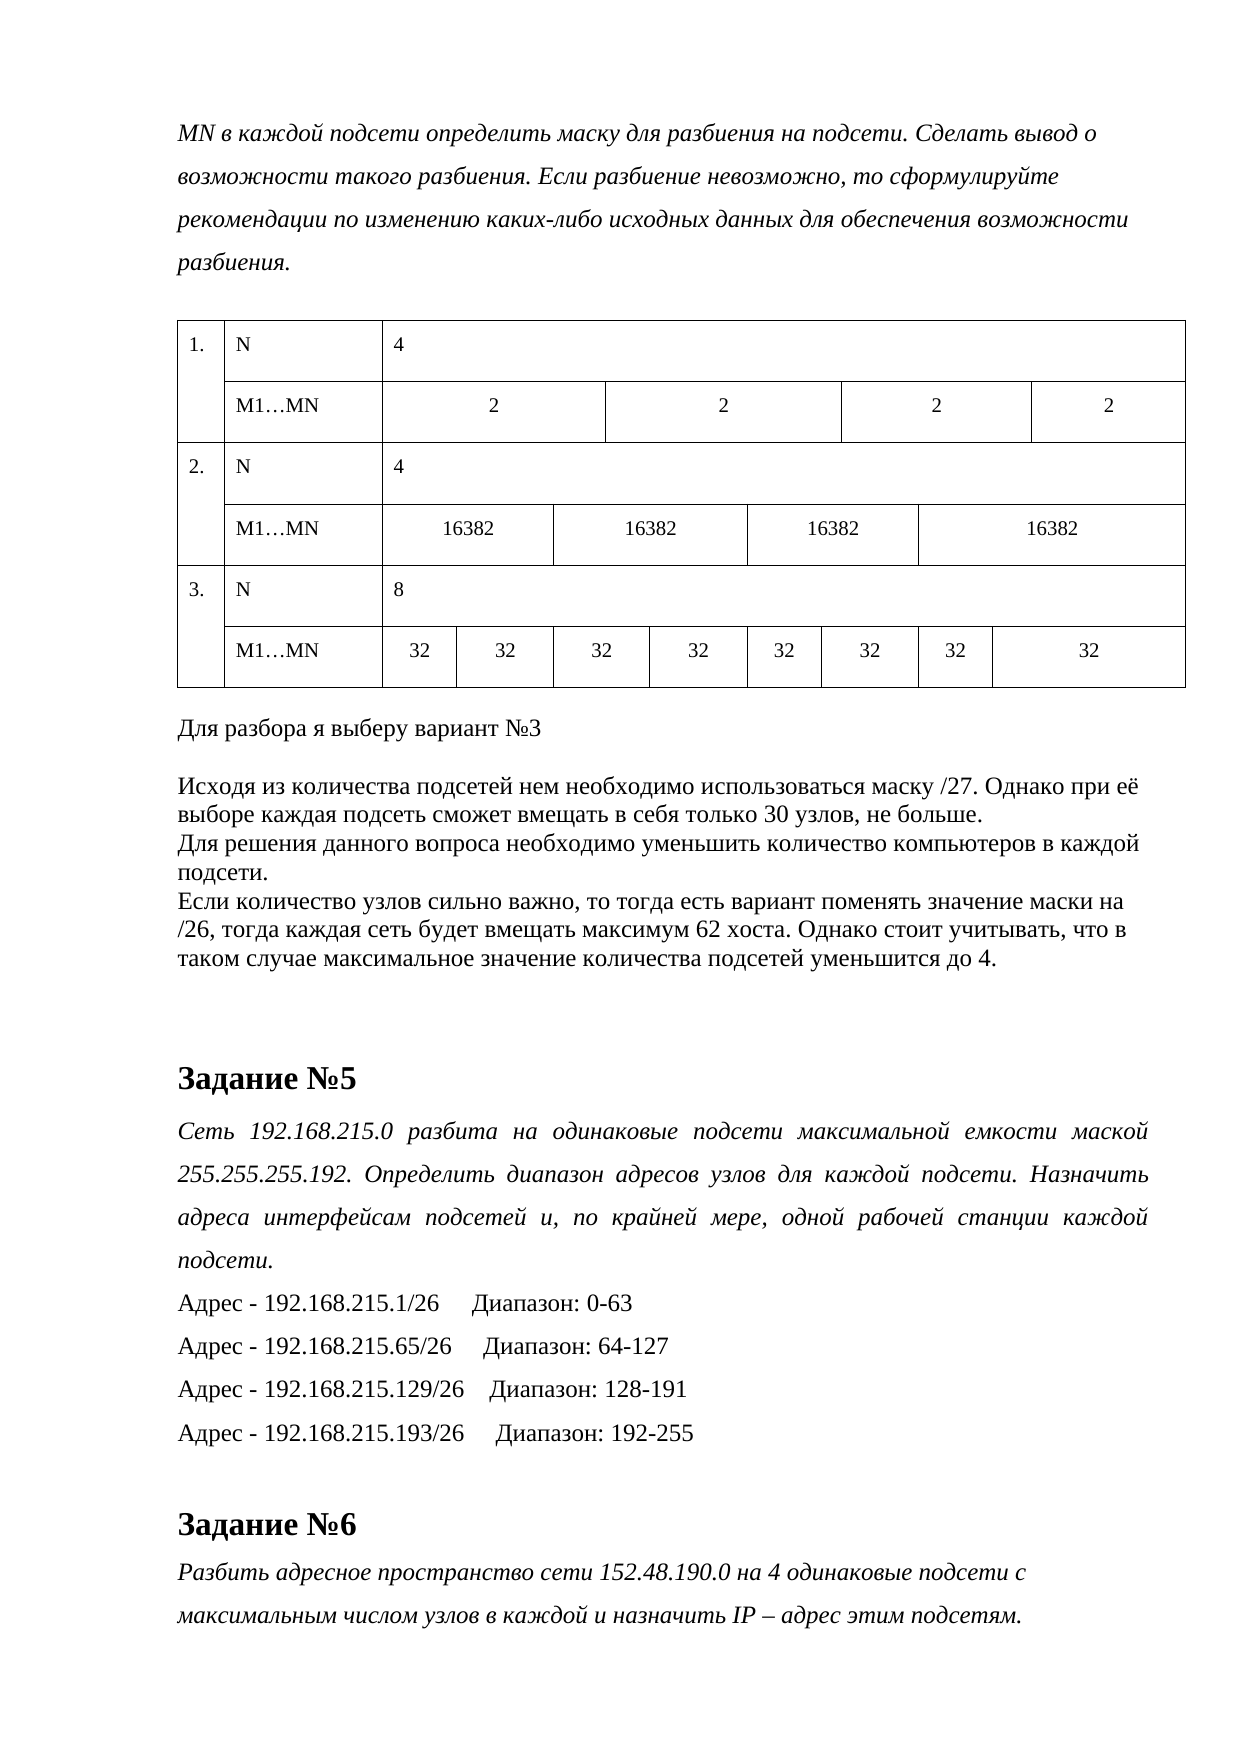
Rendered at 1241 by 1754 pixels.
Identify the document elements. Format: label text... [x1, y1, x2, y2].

table_header 4 [383, 321, 1185, 381]
text Если количество узлов сильно важно, то тогда есть вариант поменять значение маски на /26, тогда каждая сеть будет вмещать максимум 62 хоста. Однако стоит учитывать, что в таком случае максимальное значение количества подсетей уменьшится до 4. [177, 886, 1152, 972]
text Для разбора я выберу вариант №3 [177, 713, 1152, 742]
table_cell 16382 [383, 505, 553, 565]
table_cell 16382 [554, 505, 747, 565]
table_cell N [225, 443, 382, 503]
table_cell 32 [748, 627, 821, 687]
table_cell M1…MN [225, 627, 382, 687]
table_cell 32 [383, 627, 456, 687]
list Задание №5 [177, 1058, 1152, 1097]
table_cell 2 [1032, 382, 1185, 442]
table_cell 16382 [748, 505, 918, 565]
list Адрес - 192.168.215.129/26 Диапазон: 128-191 [177, 1374, 1152, 1403]
table_cell M1…MN [225, 505, 382, 565]
table_cell 2 [606, 382, 841, 442]
list Адрес - 192.168.215.65/26 Диапазон: 64-127 [177, 1331, 1152, 1360]
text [177, 118, 1152, 276]
table_cell 32 [554, 627, 649, 687]
table_cell N [225, 566, 382, 626]
table_cell 2 [383, 382, 605, 442]
table_header N [225, 321, 382, 381]
text Исходя из количества подсетей нем необходимо использоваться маску /27. Однако при её выборе каждая подсеть сможет вмещать в себя только 30 узлов, не больше. Для решения данного вопроса необходимо уменьшить количество компьютеров в каждой подсети. [177, 771, 1152, 886]
table_cell 2. [178, 443, 224, 565]
list Адрес - 192.168.215.193/26 Диапазон: 192-255 [177, 1418, 1152, 1446]
table_cell 32 [650, 627, 747, 687]
table_cell 3. [178, 566, 224, 687]
table_cell 32 [993, 627, 1185, 687]
list Сеть 192.168.215.0 разбита на одинаковые подсети максимальной емкости маской 255.255.255.192. Определить диапазон адресов узлов для каждой подсети. Назначить адреса интерфейсам подсетей и, по крайней мере, одной рабочей станции каждой подсети. [177, 1116, 1152, 1274]
table_cell 8 [383, 566, 1185, 626]
table_cell 32 [822, 627, 918, 687]
list Адрес - 192.168.215.1/26 Диапазон: 0-63 [177, 1288, 1152, 1317]
table_cell 32 [457, 627, 553, 687]
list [177, 1504, 1152, 1628]
table_cell 32 [919, 627, 992, 687]
table_cell M1…MN [225, 382, 382, 442]
table_header 1. [178, 321, 224, 442]
table_cell 4 [383, 443, 1185, 503]
table_cell 2 [842, 382, 1031, 442]
table_cell 16382 [919, 505, 1185, 565]
